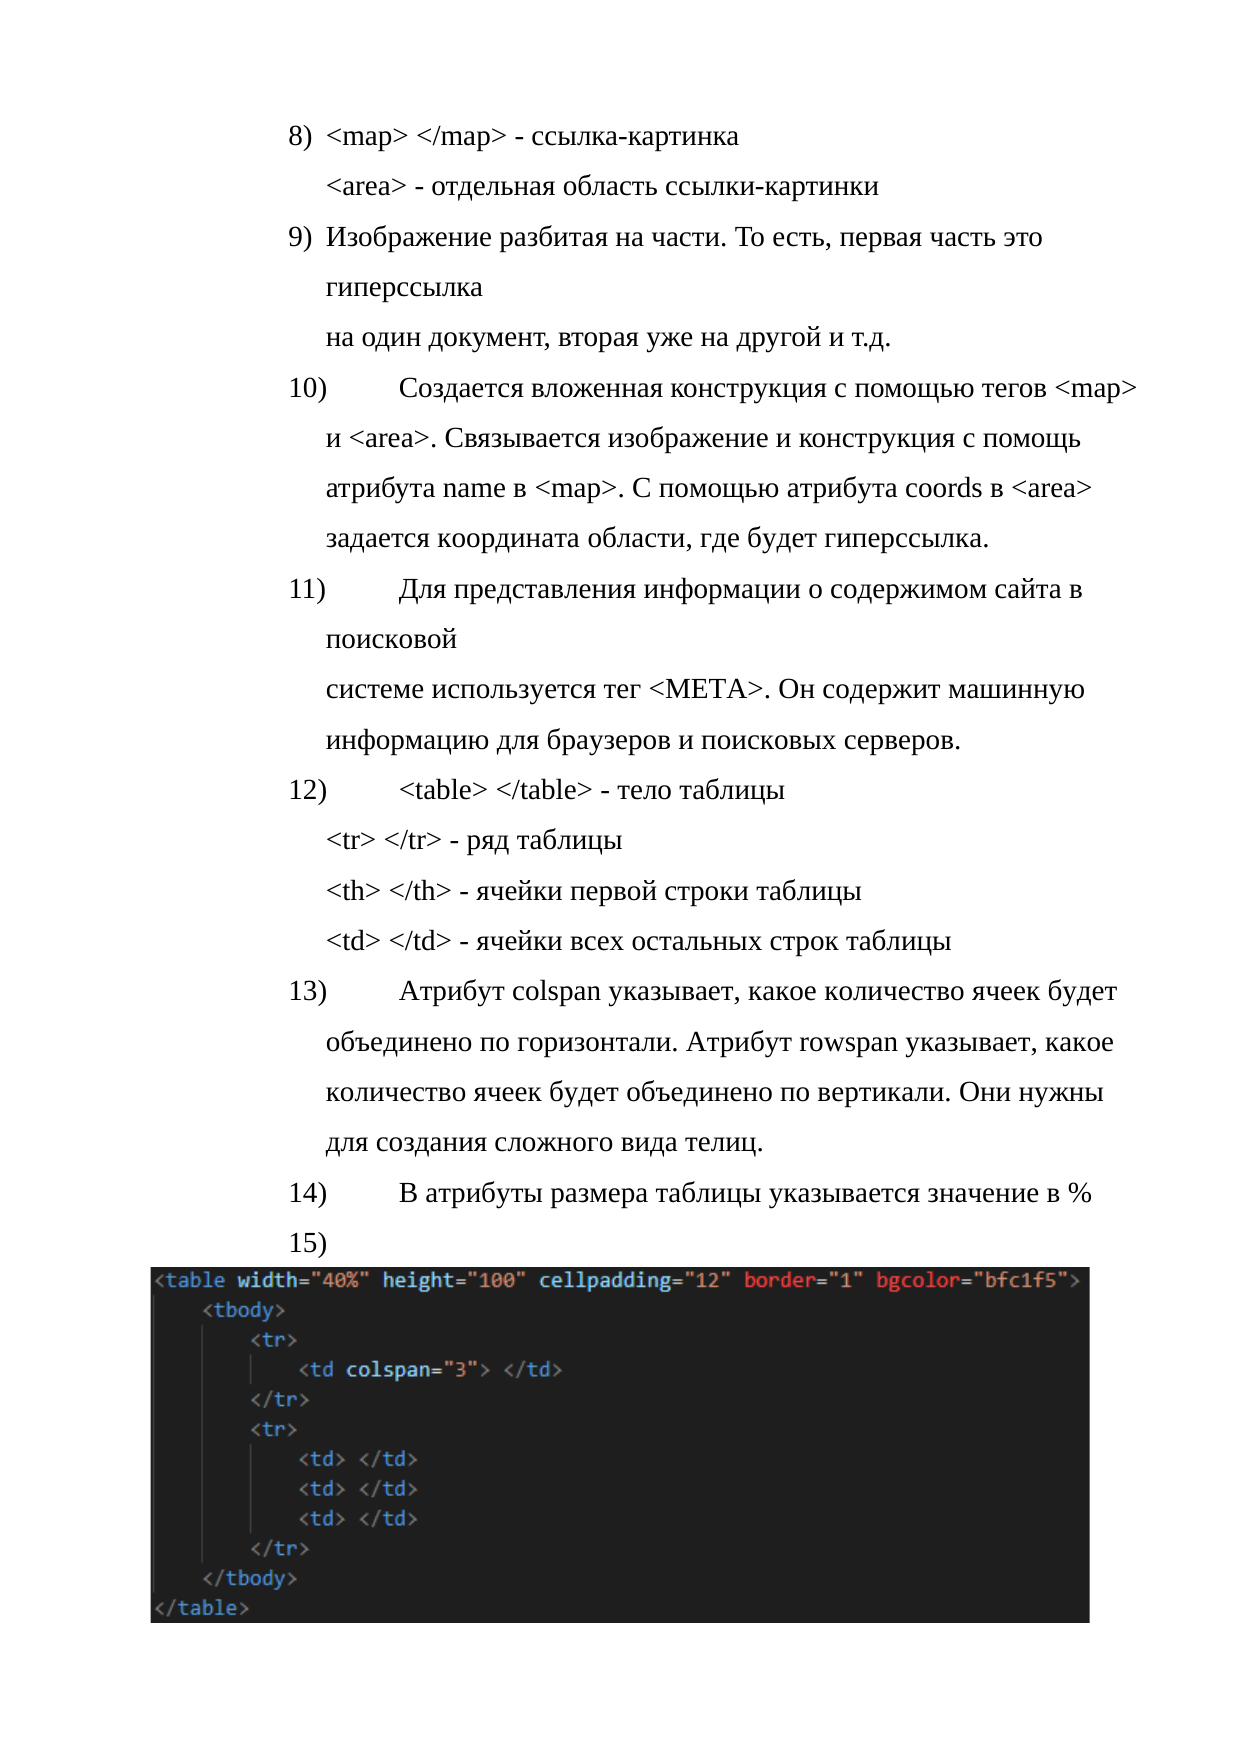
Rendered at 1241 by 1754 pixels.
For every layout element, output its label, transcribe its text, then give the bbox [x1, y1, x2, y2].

list Для представления информации о содержимом сайта в поисковой системе используется тег <META>. Он содержит машинную информацию для браузеров и поисковых серверов. [288, 571, 1152, 755]
list <map> </map> - ссылка-картинка <area> - отдельная область ссылки-картинки [288, 118, 1152, 202]
list Изображение разбитая на части. То есть, первая часть это гиперссылка на один документ, вторая уже на другой и т.д. [288, 219, 1152, 353]
list Атрибут colspan указывает, какое количество ячеек будет объединено по горизонтали. Атрибут rowspan указывает, какое количество ячеек будет объединено по вертикали. Они нужны для создания сложного вида телиц. [288, 973, 1152, 1158]
list Создается вложенная конструкция с помощью тегов <map> и <area>. Связывается изображение и конструкция с помощь атрибута name в <map>. С помощью атрибута coords в <area> задается координата области, где будет гиперссылка. [288, 370, 1152, 554]
list В атрибуты размера таблицы указывается значение в % [288, 1175, 1152, 1208]
list <table> </table> - тело таблицы <tr> </tr> - ряд таблицы <th> </th> - ячейки первой строки таблицы <td> </td> - ячейки всех остальных строк таблицы [288, 772, 1152, 957]
picture [150, 1267, 1090, 1623]
